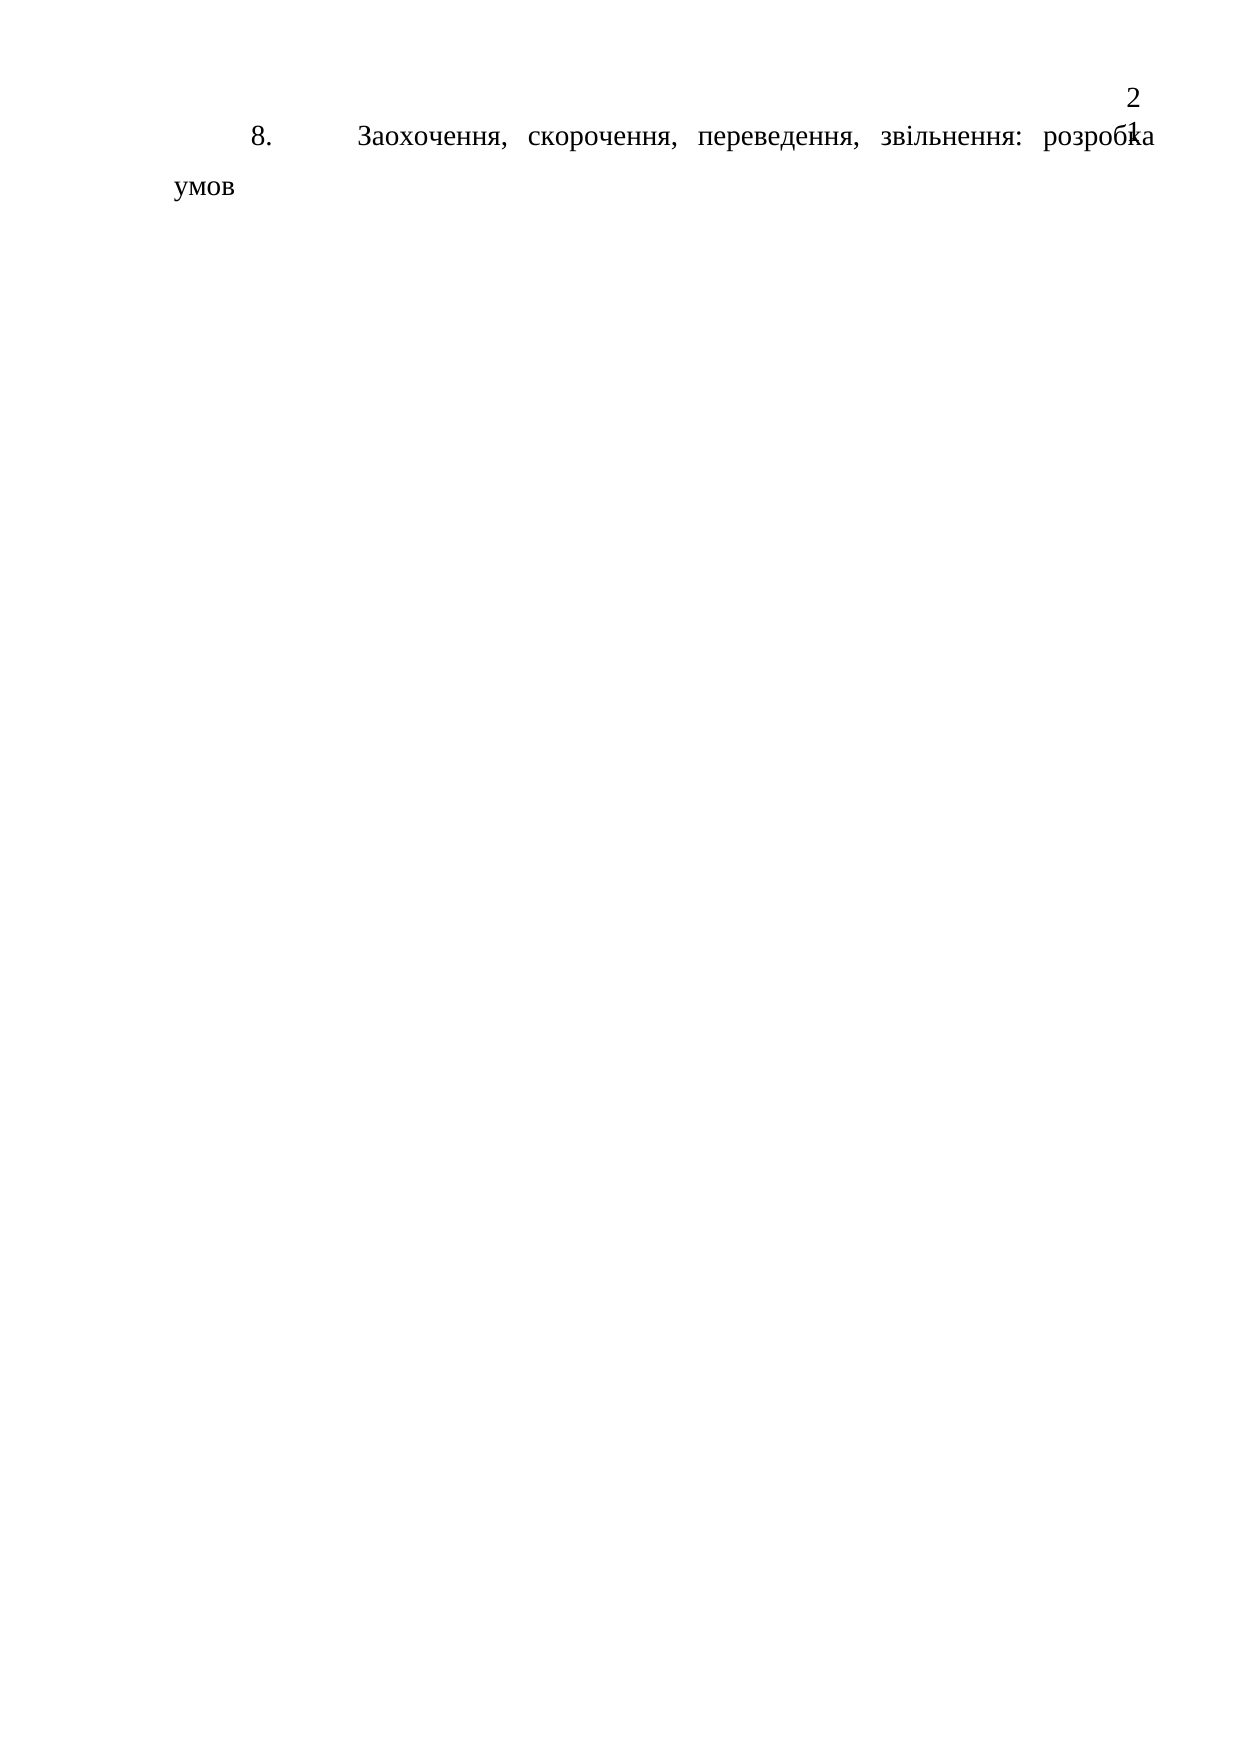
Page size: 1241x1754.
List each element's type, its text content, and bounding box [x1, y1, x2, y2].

list Заохочення, скорочення, переведення, звільнення: розробка умов [173, 118, 1155, 201]
